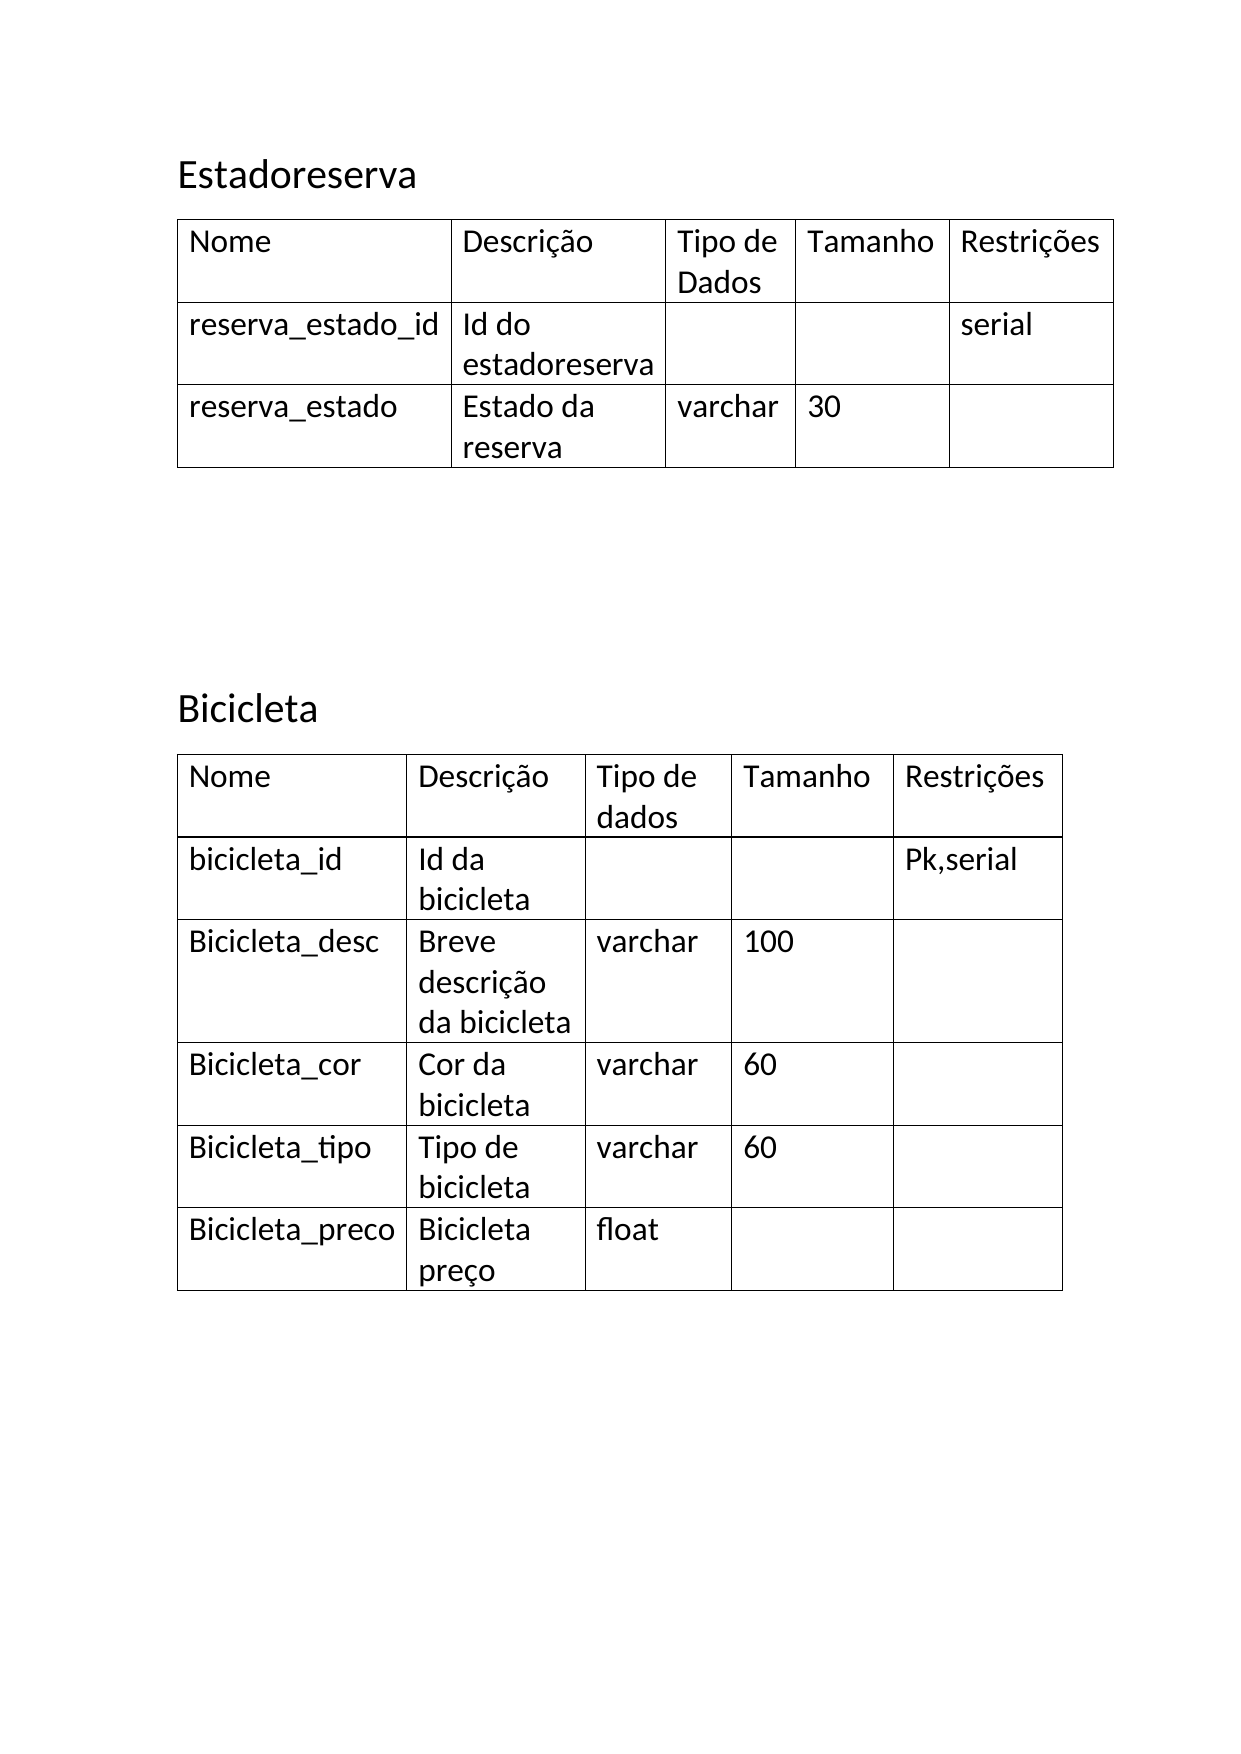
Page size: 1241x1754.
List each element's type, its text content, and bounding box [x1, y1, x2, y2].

table_cell Pk,serial [894, 838, 1062, 919]
table_cell Bicicleta_cor [178, 1043, 406, 1125]
table_cell 60 [732, 1043, 893, 1125]
table_cell [950, 385, 1113, 467]
table_header Tamanho [732, 755, 893, 836]
table_header Nome [178, 220, 451, 302]
table_cell varchar [586, 1043, 731, 1125]
table_cell varchar [586, 920, 731, 1042]
table_header Descrição [452, 220, 665, 302]
text Bicicleta [177, 682, 1063, 733]
table_header Restrições [894, 755, 1062, 836]
table_cell [586, 838, 731, 919]
table_header Tipo de dados [586, 755, 731, 836]
table_cell serial [950, 303, 1113, 384]
table_cell varchar [666, 385, 795, 467]
table_cell Id do estadoreserva [452, 303, 665, 384]
table_header Descrição [407, 755, 585, 836]
table_cell Tipo de bicicleta [407, 1126, 585, 1207]
table_cell Bicicleta_preco [178, 1208, 406, 1290]
table_header Tamanho [796, 220, 949, 302]
table_header Nome [178, 755, 406, 836]
table_cell [894, 1043, 1062, 1125]
table_cell [732, 1208, 893, 1290]
text Estadoreserva [177, 148, 1063, 198]
table_cell [894, 1208, 1062, 1290]
table_cell [796, 303, 949, 384]
table_cell Breve descrição da bicicleta [407, 920, 585, 1042]
table_cell 60 [732, 1126, 893, 1207]
table_cell Estado da reserva [452, 385, 665, 467]
table_cell float [586, 1208, 731, 1290]
table_cell Bicicleta_desc [178, 920, 406, 1042]
table_cell Id da bicicleta [407, 838, 585, 919]
table_header Tipo de Dados [666, 220, 795, 302]
table_cell varchar [586, 1126, 731, 1207]
table_cell [732, 838, 893, 919]
table_cell [666, 303, 795, 384]
table_cell 100 [732, 920, 893, 1042]
table_cell reserva_estado [178, 385, 451, 467]
table_cell [894, 1126, 1062, 1207]
table_cell Bicicleta_tipo [178, 1126, 406, 1207]
table_cell reserva_estado_id [178, 303, 451, 384]
table_cell Bicicleta preço [407, 1208, 585, 1290]
table_cell 30 [796, 385, 949, 467]
table_cell bicicleta_id [178, 838, 406, 919]
table_cell Cor da bicicleta [407, 1043, 585, 1125]
table_header Restrições [950, 220, 1113, 302]
table_cell [894, 920, 1062, 1042]
